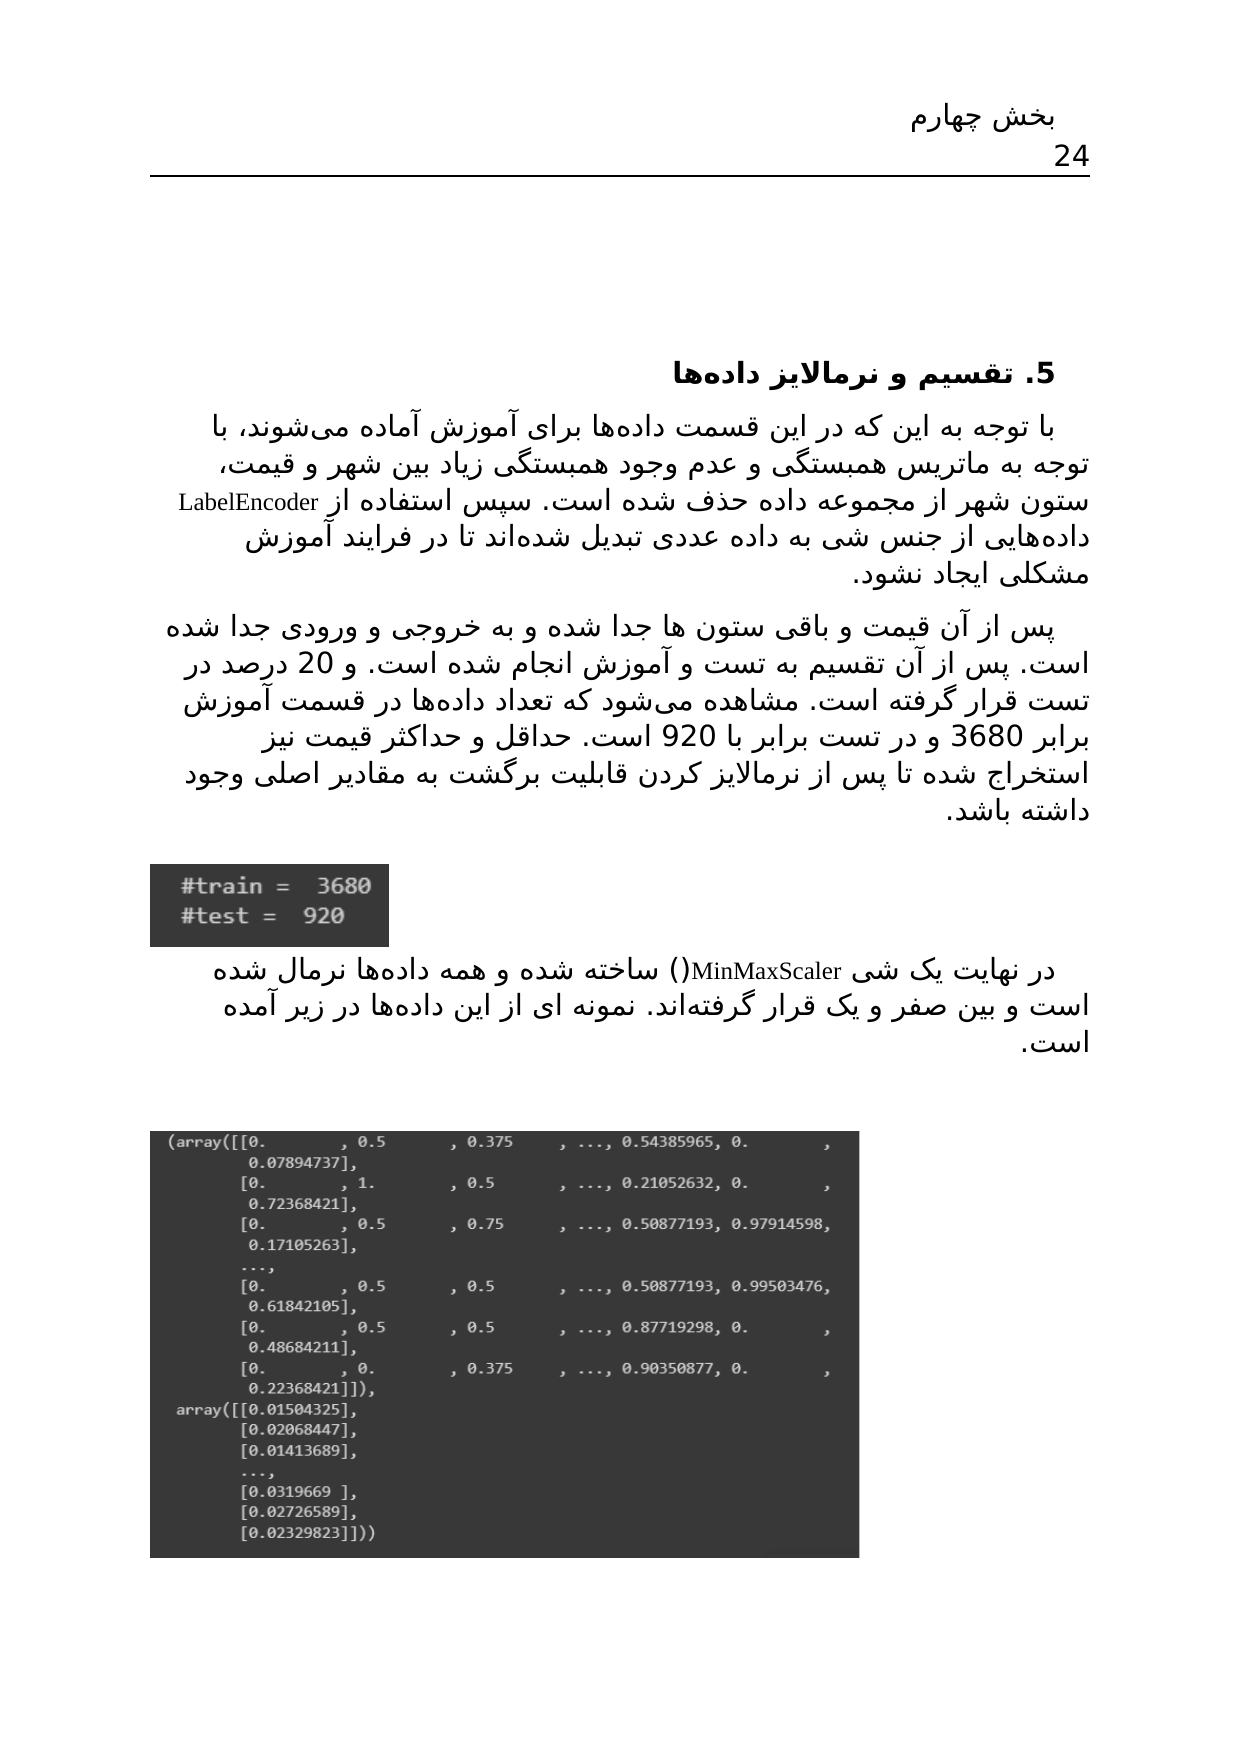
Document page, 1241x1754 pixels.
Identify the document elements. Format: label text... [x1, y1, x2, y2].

text با توجه به این که در این قسمت داده‌ها برای آموزش آماده می‌شوند، با توجه به ماتریس همبستگی و عدم وجود همبستگی زیاد بین شهر و قیمت، ستون شهر از مجموعه داده حذف شده است. سپس استفاده از LabelEncoder داده‌هایی از جنس شی به داده عددی تبدیل شده‌اند تا در فرایند آموزش مشکلی ایجاد نشود. [150, 410, 1090, 590]
text پس از آن قیمت و باقی ستون ها جدا شده و به خروجی و ورودی جدا شده است. پس از آن تقسیم به تست و آموزش انجام شده است. و 20 درصد در تست قرار گرفته است. مشاهده می‌شود که تعداد داده‌ها در قسمت آموزش برابر 3680 و در تست برابر با 920 است. حداقل و حداکثر قیمت نیز استخراج شده تا پس از نرمالایز کردن قابلیت برگشت به مقادیر اصلی وجود داشته باشد. [150, 610, 1090, 827]
text در نهایت یک شی MinMaxScaler() ساخته شده و همه داده‌ها نرمال شده است و بین صفر و یک قرار گرفته‌اند. نمونه ای از این داده‌ها در زیر آمده است. [150, 952, 1090, 1059]
subtitle 5. تقسیم و نرمالایز داده‌ها [150, 356, 1090, 390]
picture [150, 864, 389, 947]
picture [150, 1131, 860, 1558]
